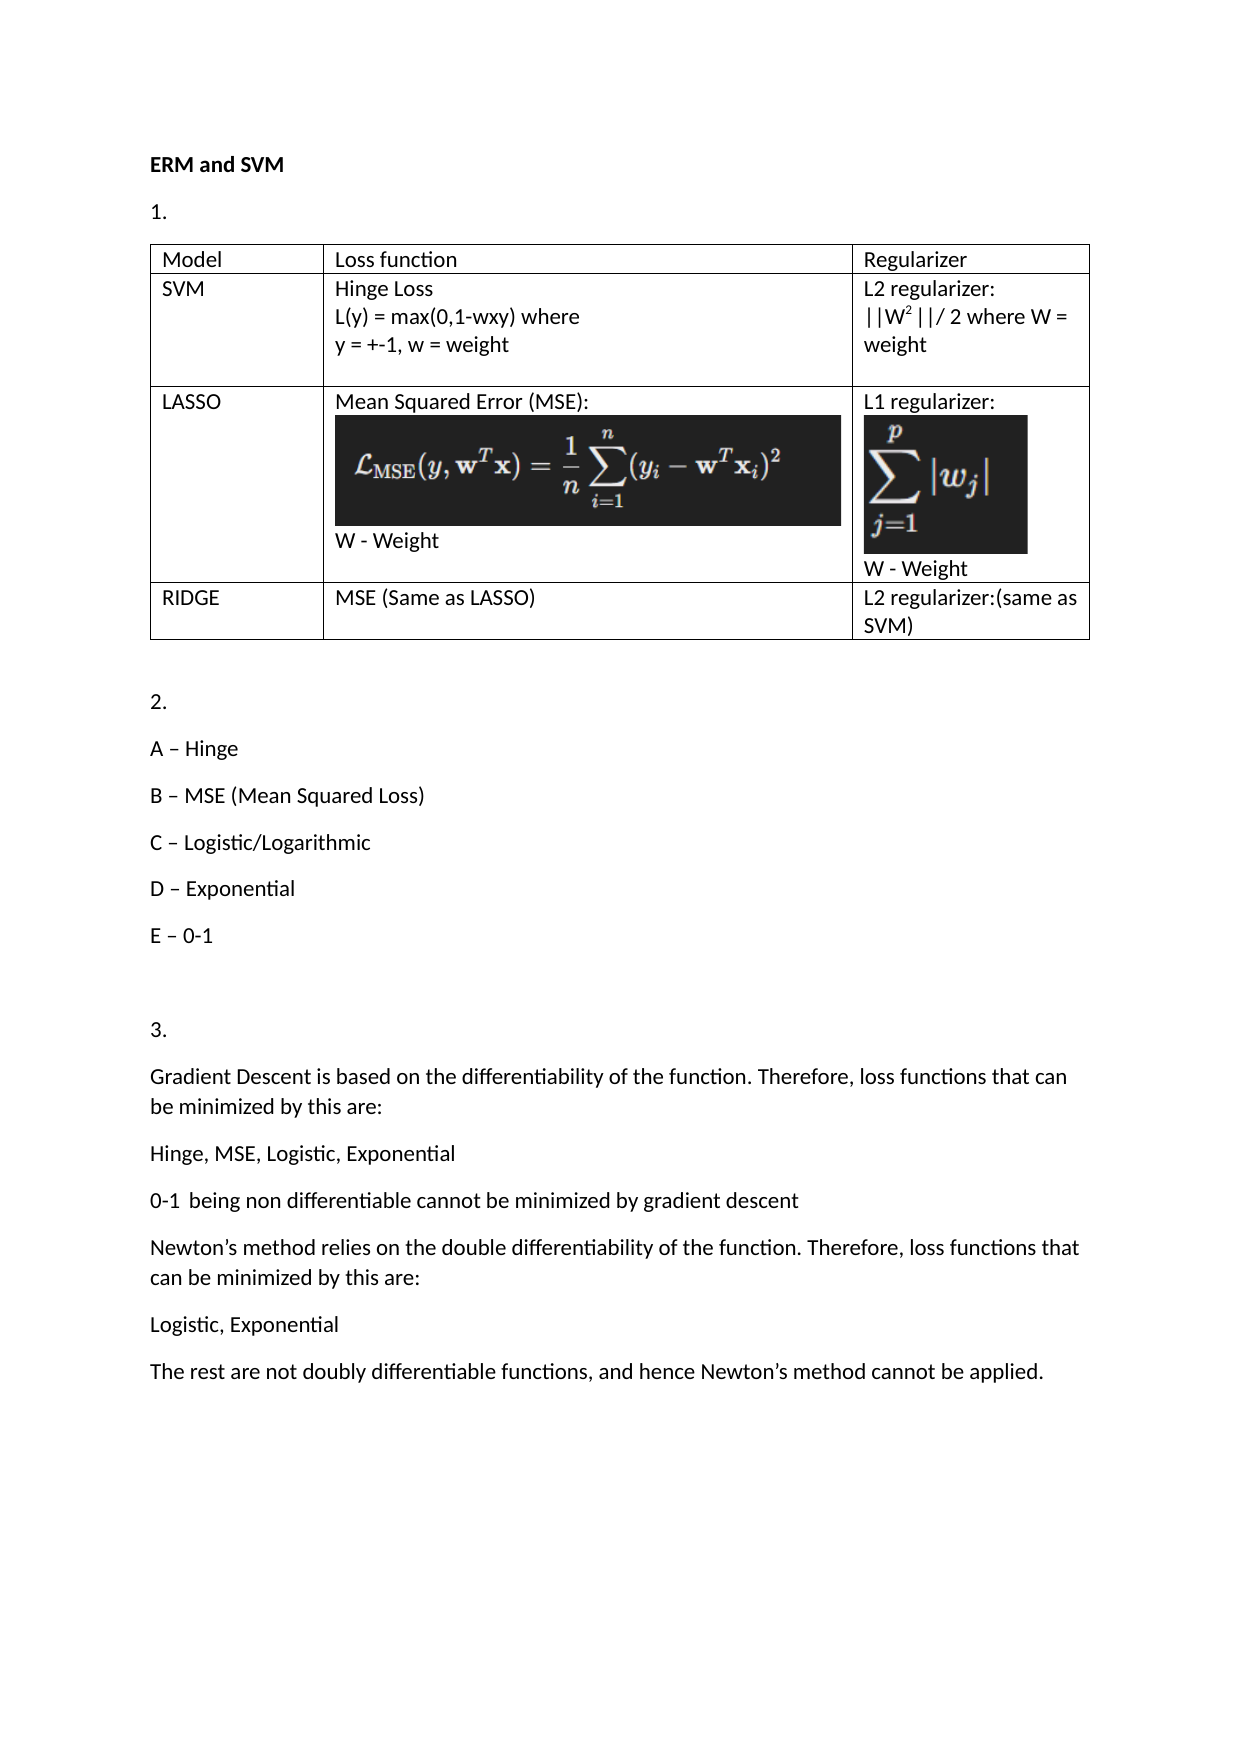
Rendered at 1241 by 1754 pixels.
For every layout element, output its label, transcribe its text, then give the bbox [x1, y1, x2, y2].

text Gradient Descent is based on the differentiability of the function. Therefore, loss functions that can be minimized by this are: [150, 1062, 1090, 1120]
table_cell Hinge Loss L(y) = max(0,1-wxy) where y = +-1, w = weight [324, 274, 852, 386]
list being non differentiable cannot be minimized by gradient descent [150, 1186, 1090, 1214]
table_header Model [151, 245, 323, 273]
text A – Hinge [150, 734, 1090, 762]
text Logistic, Exponential [150, 1310, 1090, 1338]
table_header Loss function [324, 245, 852, 273]
text 2. [150, 687, 1090, 715]
table_cell SVM [151, 274, 323, 386]
text 3. [150, 1015, 1090, 1043]
table_cell LASSO [151, 387, 323, 582]
text ERM and SVM [150, 150, 1090, 178]
table_cell MSE (Same as LASSO) [324, 583, 852, 639]
text 1. [150, 197, 1090, 225]
picture [335, 415, 842, 526]
table_cell L1 regularizer: W - Weight [853, 387, 1089, 582]
table_cell RIDGE [151, 583, 323, 639]
table_header Regularizer [853, 245, 1089, 273]
table_cell L2 regularizer: ||W2 ||/ 2 where W = weight [853, 274, 1089, 386]
text Hinge, MSE, Logistic, Exponential [150, 1139, 1090, 1167]
table_cell Mean Squared Error (MSE): W - Weight [324, 387, 852, 582]
text B – MSE (Mean Squared Loss) [150, 781, 1090, 809]
text C – Logistic/Logarithmic [150, 828, 1090, 856]
text Newton’s method relies on the double differentiability of the function. Therefore, loss functions that can be minimized by this are: [150, 1233, 1090, 1291]
picture [863, 415, 1028, 554]
table_cell L2 regularizer:(same as SVM) [853, 583, 1089, 639]
text D – Exponential [150, 874, 1090, 903]
text The rest are not doubly differentiable functions, and hence Newton’s method cannot be applied. [150, 1357, 1090, 1385]
text E – 0-1 [150, 921, 1090, 949]
